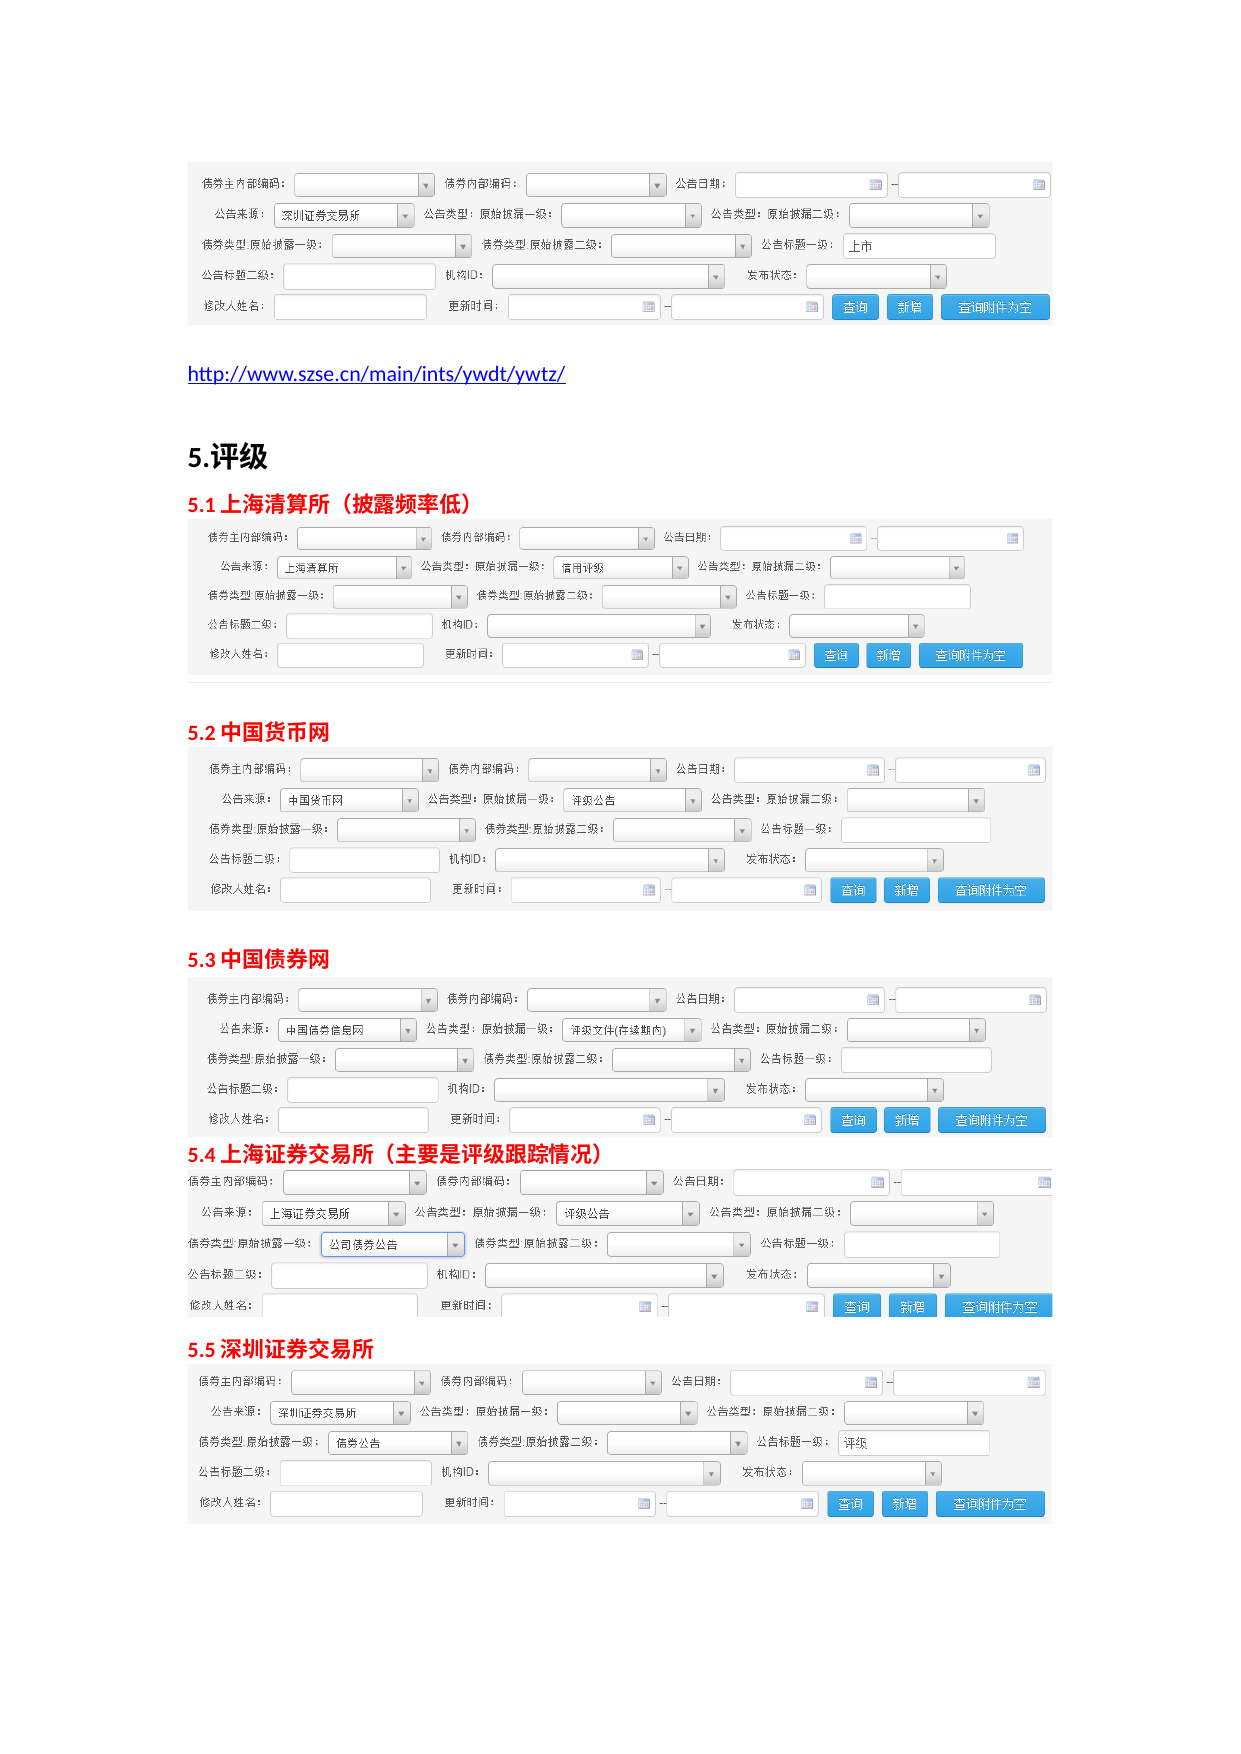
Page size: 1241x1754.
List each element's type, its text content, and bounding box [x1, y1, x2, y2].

text 5.3 中国债券网 [187, 914, 1053, 974]
picture [187, 519, 1052, 683]
picture [187, 974, 1053, 1137]
text 5.2 中国货币网 [187, 714, 1053, 747]
picture [187, 1364, 1052, 1524]
text http://www.szse.cn/main/ints/ywdt/ywtz/ [187, 357, 1053, 389]
text 5.1 上海清算所（披露频率低） [187, 487, 1053, 519]
text 5.评级 [187, 422, 1053, 487]
text 5.4 上海证券交易所（主要是评级跟踪情况） [187, 1137, 1053, 1169]
picture [187, 747, 1053, 914]
text 5.5 深圳证券交易所 [187, 1332, 1053, 1364]
picture [187, 1169, 1053, 1317]
picture [187, 162, 1053, 325]
